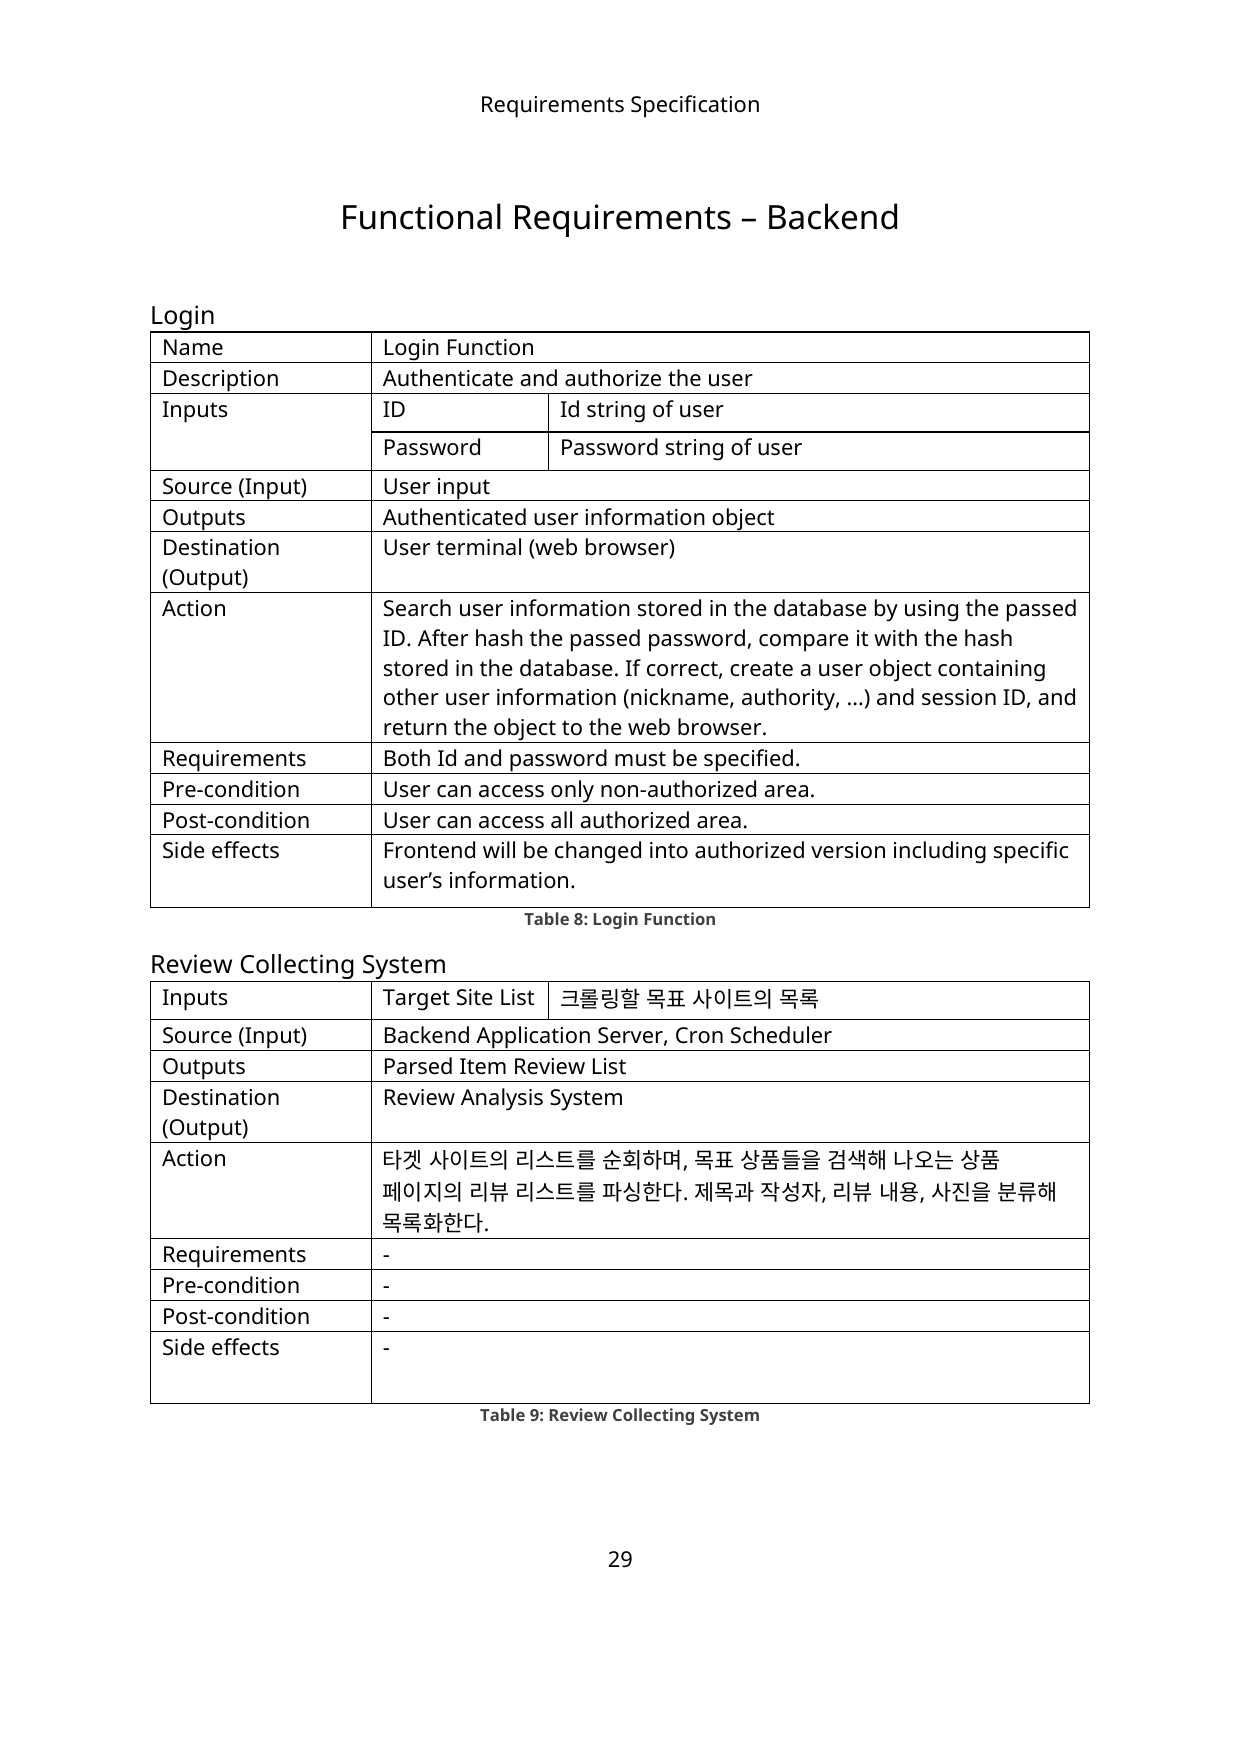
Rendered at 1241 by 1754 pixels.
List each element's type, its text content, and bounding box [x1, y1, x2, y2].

table_cell User terminal (web browser) [372, 532, 1089, 592]
table_cell - [372, 1239, 1089, 1269]
table_cell Backend Application Server, Cron Scheduler [372, 1020, 1089, 1050]
table_header Name [151, 333, 371, 362]
table_header Inputs [151, 982, 371, 1019]
table_cell 타겟 사이트의 리스트를 순회하며, 목표 상품들을 검색해 나오는 상품 페이지의 리뷰 리스트를 파싱한다. 제목과 작성자, 리뷰 내용, 사진을 분류해 목록화한다. [372, 1143, 1089, 1238]
table_cell Requirements [151, 1239, 371, 1269]
table_cell Source (Input) [151, 471, 371, 500]
table_cell Id string of user [549, 394, 1089, 431]
table_cell Search user information stored in the database by using the passed ID. After hash the passed password, compare it with the hash stored in the database. If correct, create a user object containing other user information (nickname, authority, …) and session ID, and return the object to the web browser. [372, 593, 1089, 742]
table_cell - [372, 1301, 1089, 1331]
table_cell Parsed Item Review List [372, 1051, 1089, 1081]
table_header Target Site List [372, 982, 548, 1019]
table_cell ID [372, 394, 548, 431]
table_cell Description [151, 363, 371, 393]
table_cell Frontend will be changed into authorized version including specific user’s information. [372, 835, 1089, 907]
table_cell Password string of user [549, 433, 1089, 469]
table_cell User input [372, 471, 1089, 500]
table_cell Inputs [151, 394, 371, 469]
table_cell - [372, 1270, 1089, 1300]
table_cell Password [372, 433, 548, 469]
table_cell User can access all authorized area. [372, 805, 1089, 834]
table_cell Action [151, 593, 371, 742]
table_cell Review Analysis System [372, 1082, 1089, 1142]
table_cell Post-condition [151, 805, 371, 834]
table_cell Action [151, 1143, 371, 1238]
table_cell Authenticated user information object [372, 501, 1089, 531]
table_cell Destination (Output) [151, 532, 371, 592]
subtitle Functional Requirements – Backend [150, 194, 1090, 239]
table_cell Side effects [151, 1332, 371, 1403]
table_cell Side effects [151, 835, 371, 907]
table_cell Pre-condition [151, 1270, 371, 1300]
table_cell Both Id and password must be specified. [372, 743, 1089, 773]
table_cell Destination (Output) [151, 1082, 371, 1142]
table_cell Source (Input) [151, 1020, 371, 1050]
table_cell User can access only non-authorized area. [372, 774, 1089, 803]
table_cell Pre-condition [151, 774, 371, 803]
subtitle Login [150, 297, 1090, 331]
table_header Login Function [372, 333, 1089, 362]
subtitle Review Collecting System [150, 947, 1090, 981]
text Table 9: Review Collecting System [150, 1404, 1090, 1426]
table_cell Authenticate and authorize the user [372, 363, 1089, 393]
table_cell Outputs [151, 501, 371, 531]
table_cell Outputs [151, 1051, 371, 1081]
table_cell Post-condition [151, 1301, 371, 1331]
text Table 8: Login Function [150, 908, 1090, 930]
table_header 크롤링할 목표 사이트의 목록 [549, 982, 1089, 1019]
table_cell - [372, 1332, 1089, 1403]
table_cell Requirements [151, 743, 371, 773]
